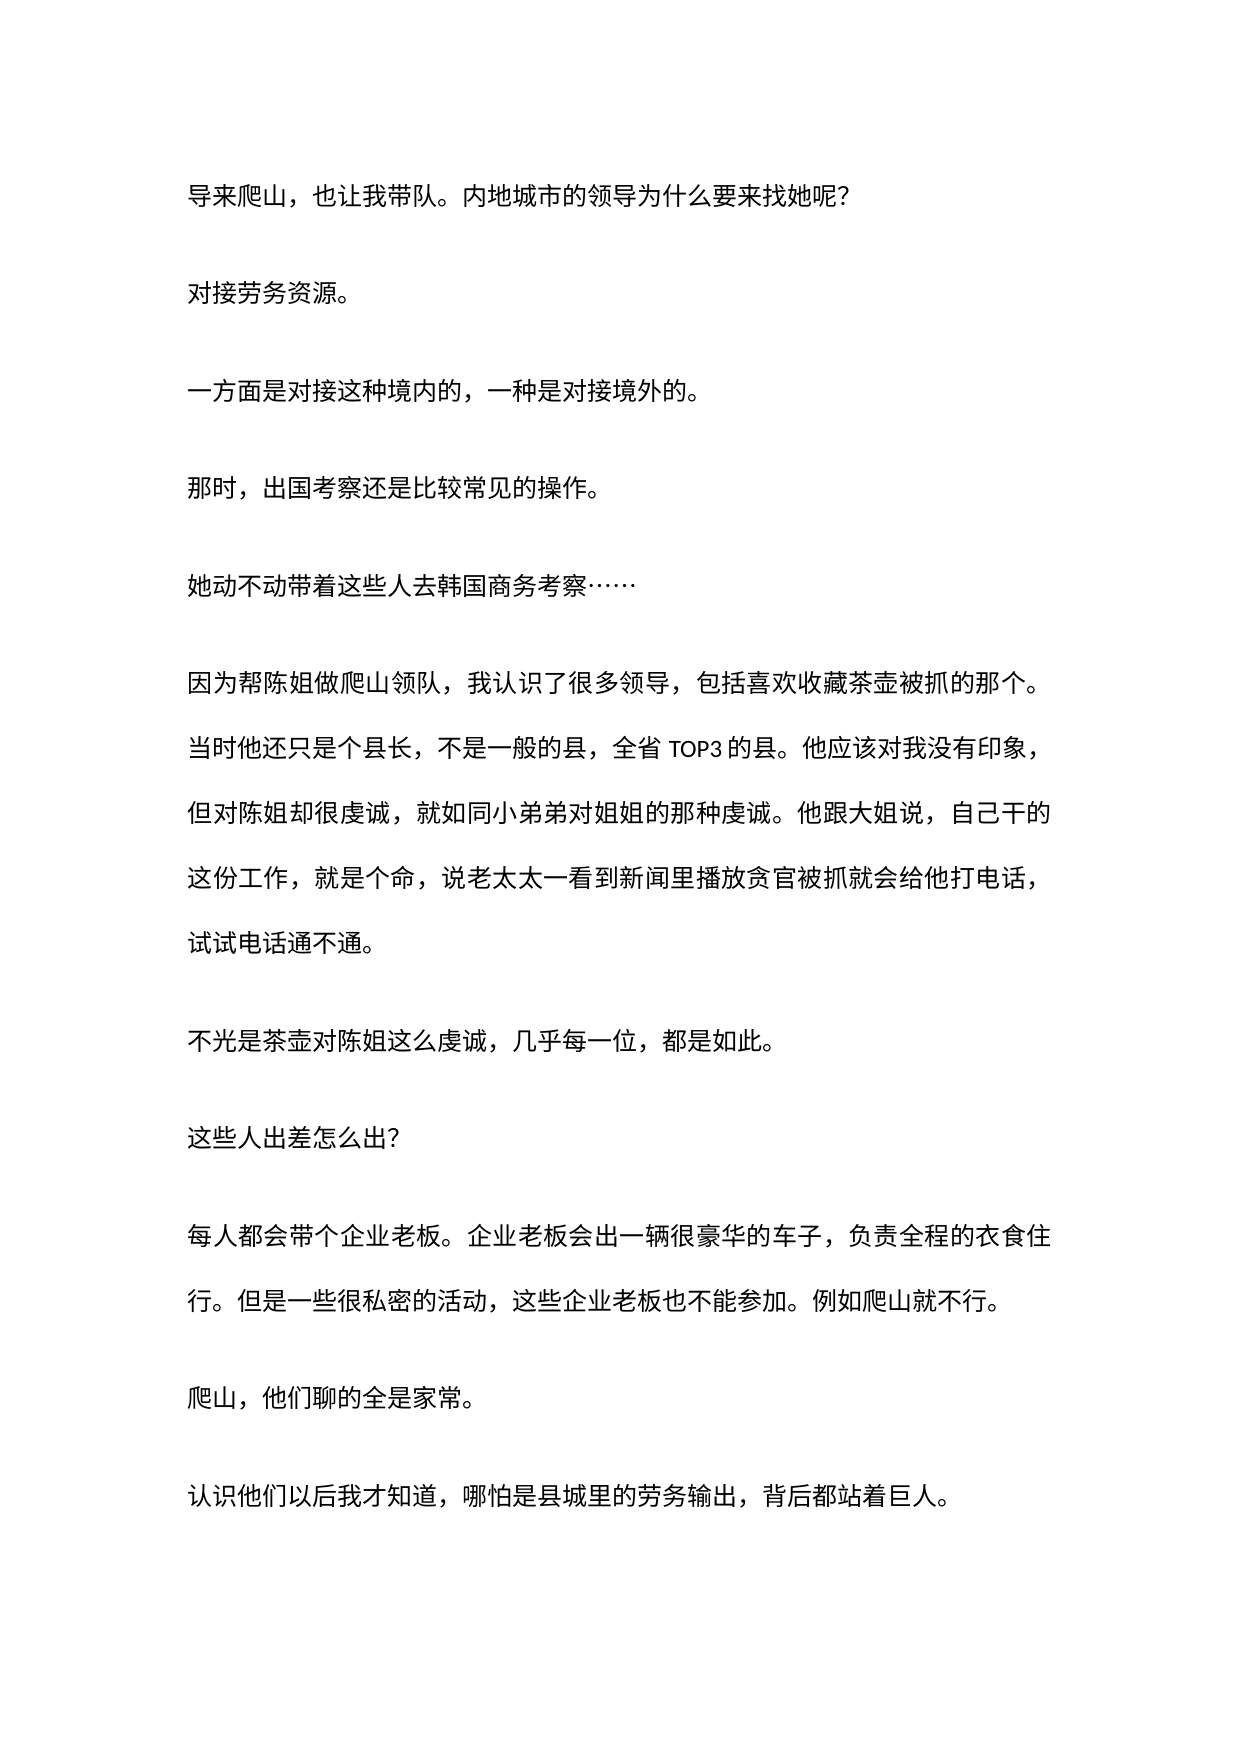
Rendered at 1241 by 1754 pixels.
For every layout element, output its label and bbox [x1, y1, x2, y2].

text [187, 162, 1053, 1527]
